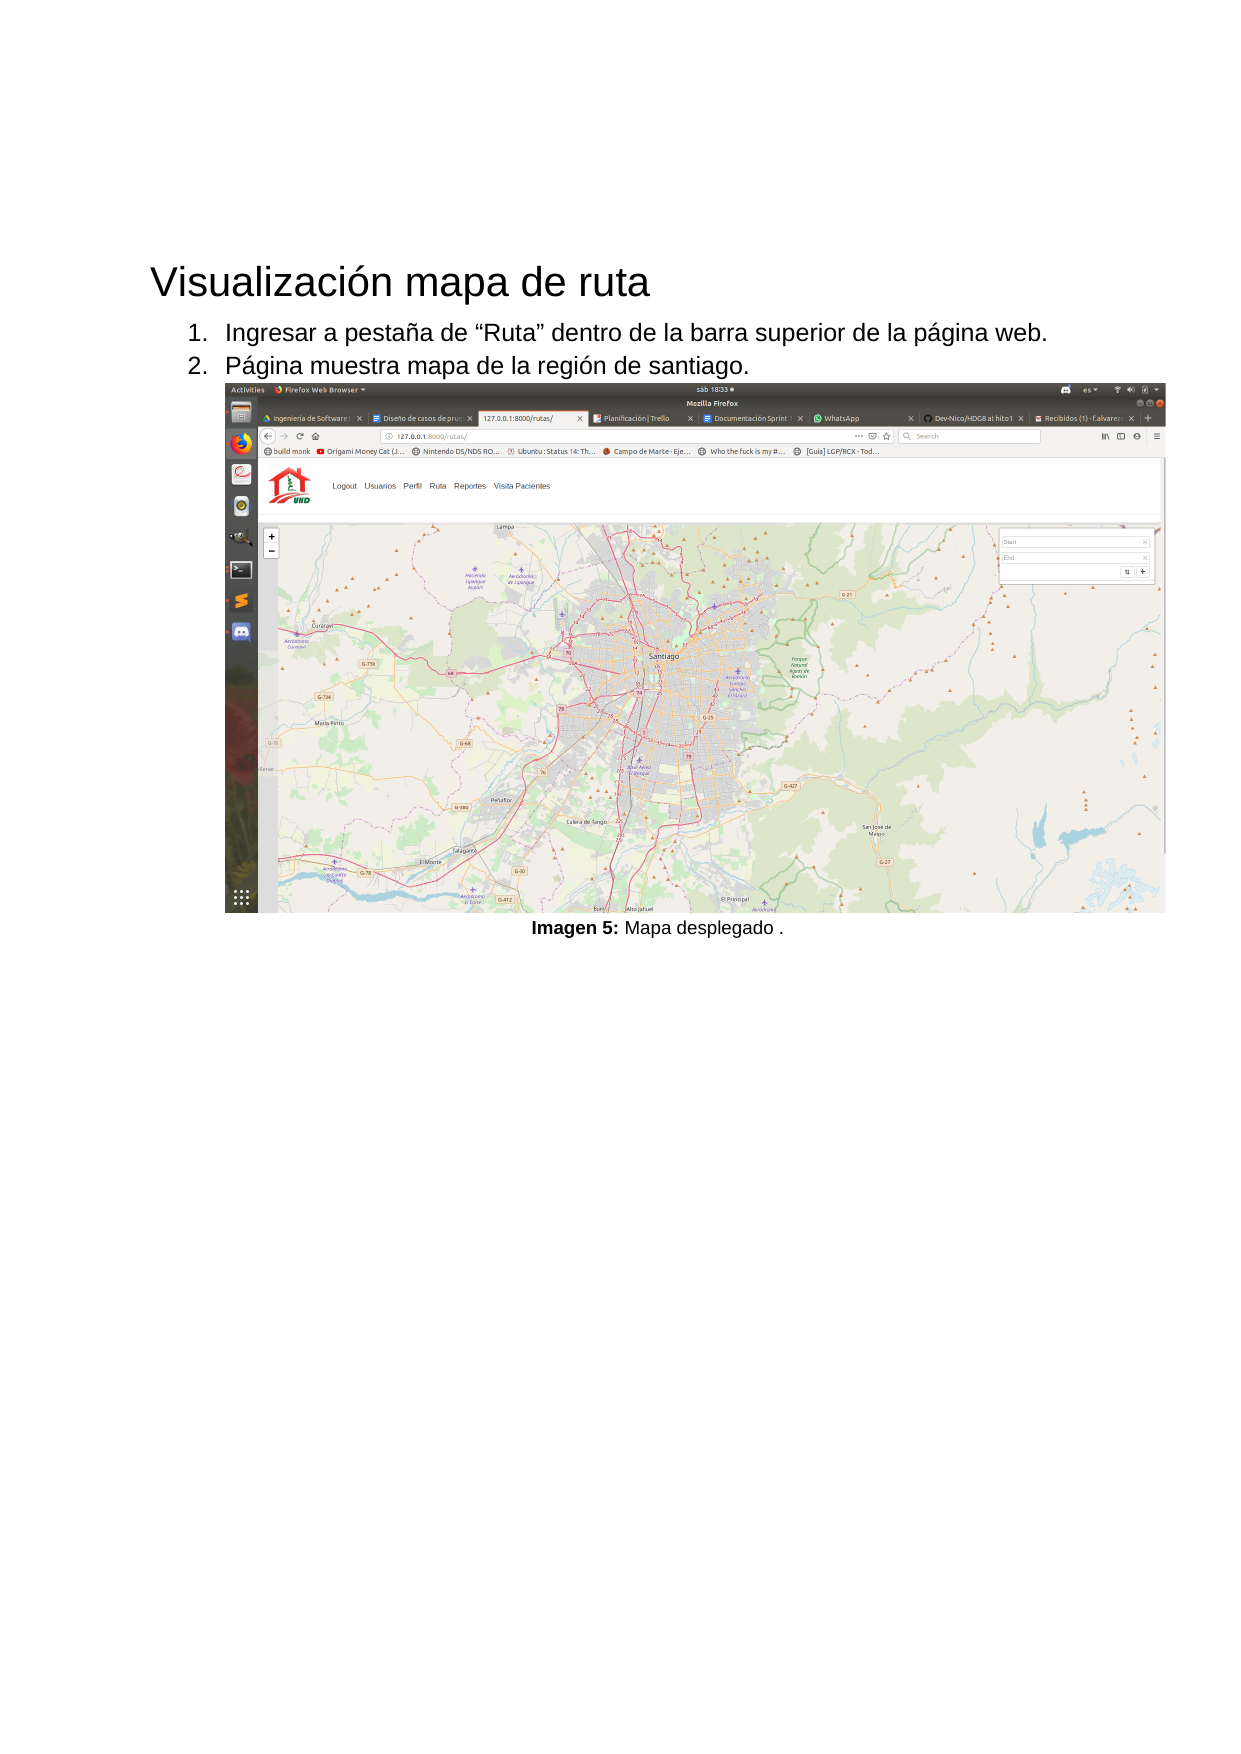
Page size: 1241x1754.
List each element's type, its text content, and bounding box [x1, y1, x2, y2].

text Imagen 5: Mapa desplegado . [225, 917, 1090, 938]
list Ingresar a pestaña de “Ruta” dentro de la barra superior de la página web. [187, 318, 1090, 347]
picture [225, 383, 1166, 913]
subtitle Visualización mapa de ruta [150, 258, 1090, 306]
